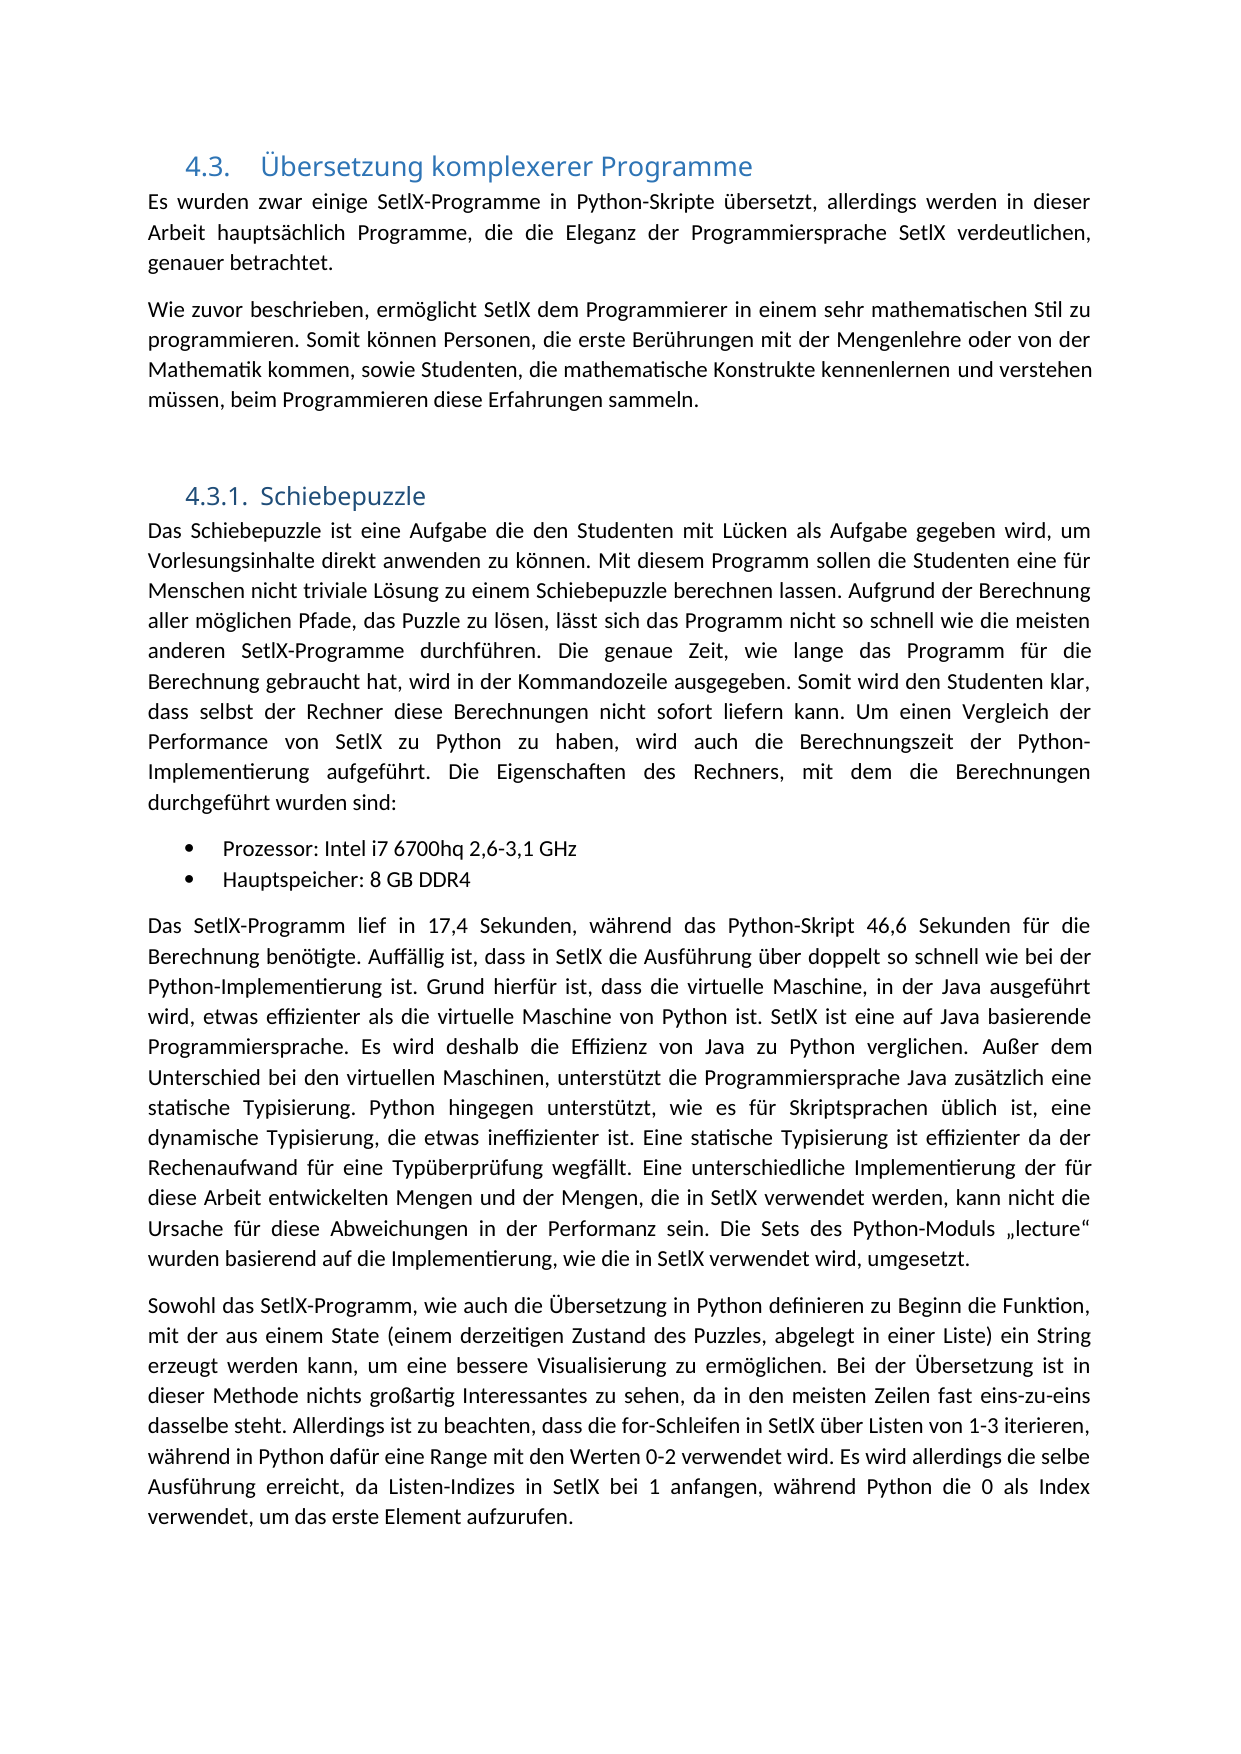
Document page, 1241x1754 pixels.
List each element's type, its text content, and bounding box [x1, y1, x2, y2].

subtitle Schiebepuzzle [185, 479, 1093, 513]
text Es wurden zwar einige SetlX-Programme in Python-Skripte übersetzt, allerdings werden in dieser Arbeit hauptsächlich Programme, die die Eleganz der Programmiersprache SetlX verdeutlichen, genauer betrachtet. [148, 187, 1093, 276]
text Das SetlX-Programm lief in 17,4 Sekunden, während das Python-Skript 46,6 Sekunden für die Berechnung benötigte. Auffällig ist, dass in SetlX die Ausführung über doppelt so schnell wie bei der Python-Implementierung ist. Grund hierfür ist, dass die virtuelle Maschine, in der Java ausgeführt wird, etwas effizienter als die virtuelle Maschine von Python ist. SetlX ist eine auf Java basierende Programmiersprache. Es wird deshalb die Effizienz von Java zu Python verglichen. Außer dem Unterschied bei den virtuellen Maschinen, unterstützt die Programmiersprache Java zusätzlich eine statische Typisierung. Python hingegen unterstützt, wie es für Skriptsprachen üblich ist, eine dynamische Typisierung, die etwas ineffizienter ist. Eine statische Typisierung ist effizienter da der Rechenaufwand für eine Typüberprüfung wegfällt. Eine unterschiedliche Implementierung der für diese Arbeit entwickelten Mengen und der Mengen, die in SetlX verwendet werden, kann nicht die Ursache für diese Abweichungen in der Performanz sein. Die Sets des Python-Moduls „lecture“ wurden basierend auf die Implementierung, wie die in SetlX verwendet wird, umgesetzt. [148, 912, 1093, 1272]
list Prozessor: Intel i7 6700hq 2,6-3,1 GHz [185, 834, 1093, 863]
list Hauptspeicher: 8 GB DDR4 [185, 865, 1093, 893]
subtitle Übersetzung komplexerer Programme [185, 148, 1093, 184]
text Das Schiebepuzzle ist eine Aufgabe die den Studenten mit Lücken als Aufgabe gegeben wird, um Vorlesungsinhalte direkt anwenden zu können. Mit diesem Programm sollen die Studenten eine für Menschen nicht triviale Lösung zu einem Schiebepuzzle berechnen lassen. Aufgrund der Berechnung aller möglichen Pfade, das Puzzle zu lösen, lässt sich das Programm nicht so schnell wie die meisten anderen SetlX-Programme durchführen. Die genaue Zeit, wie lange das Programm für die Berechnung gebraucht hat, wird in der Kommandozeile ausgegeben. Somit wird den Studenten klar, dass selbst der Rechner diese Berechnungen nicht sofort liefern kann. Um einen Vergleich der Performance von SetlX zu Python zu haben, wird auch die Berechnungszeit der Python-Implementierung aufgeführt. Die Eigenschaften des Rechners, mit dem die Berechnungen durchgeführt wurden sind: [148, 516, 1093, 816]
text Sowohl das SetlX-Programm, wie auch die Übersetzung in Python definieren zu Beginn die Funktion, mit der aus einem State (einem derzeitigen Zustand des Puzzles, abgelegt in einer Liste) ein String erzeugt werden kann, um eine bessere Visualisierung zu ermöglichen. Bei der Übersetzung ist in dieser Methode nichts großartig Interessantes zu sehen, da in den meisten Zeilen fast eins-zu-eins dasselbe steht. Allerdings ist zu beachten, dass die for-Schleifen in SetlX über Listen von 1-3 iterieren, während in Python dafür eine Range mit den Werten 0-2 verwendet wird. Es wird allerdings die selbe Ausführung erreicht, da Listen-Indizes in SetlX bei 1 anfangen, während Python die 0 als Index verwendet, um das erste Element aufzurufen. [148, 1291, 1093, 1530]
text Wie zuvor beschrieben, ermöglicht SetlX dem Programmierer in einem sehr mathematischen Stil zu programmieren. Somit können Personen, die erste Berührungen mit der Mengenlehre oder von der Mathematik kommen, sowie Studenten, die mathematische Konstrukte kennenlernen und verstehen müssen, beim Programmieren diese Erfahrungen sammeln. [148, 295, 1093, 413]
